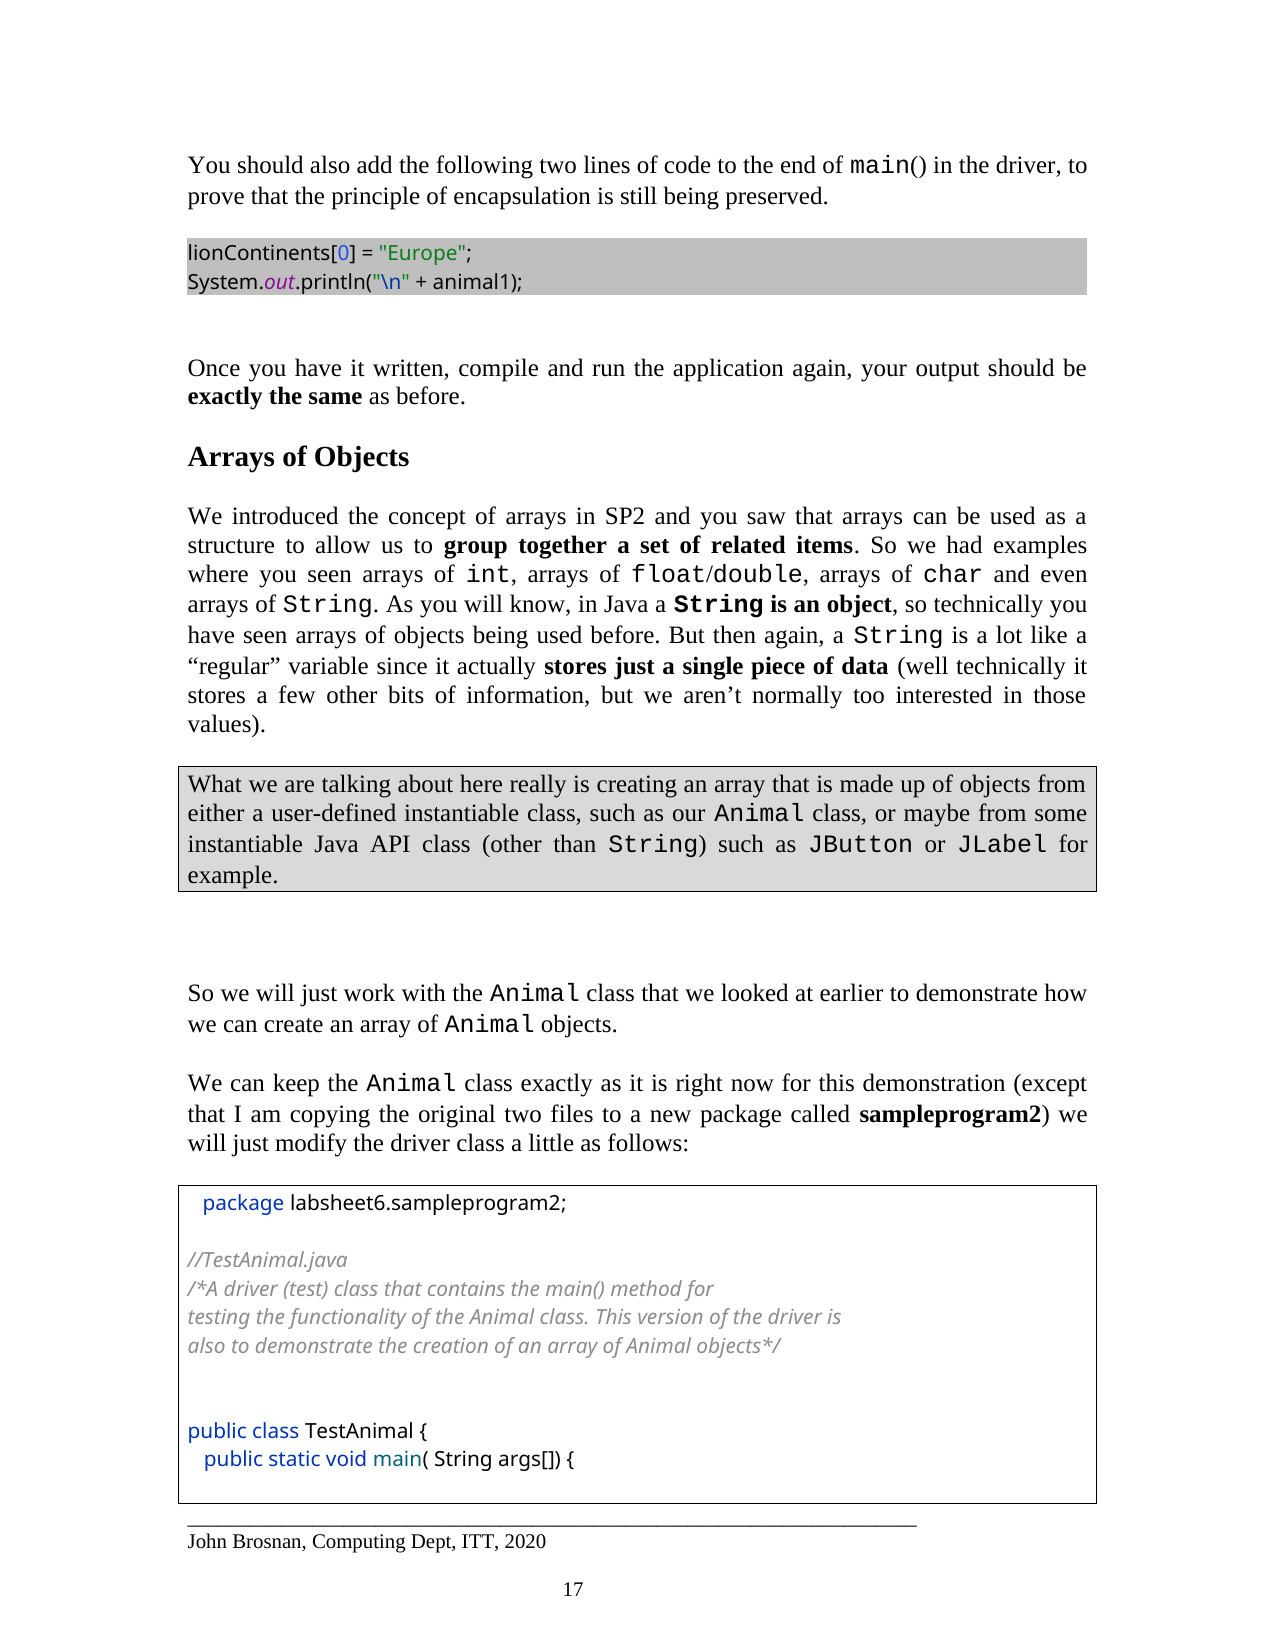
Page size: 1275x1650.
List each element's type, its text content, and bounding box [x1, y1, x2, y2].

text We can keep the Animal class exactly as it is right now for this demonstration (except that I am copying the original two files to a new package called sampleprogram2) we will just modify the driver class a little as follows: [187, 1068, 1087, 1157]
text lionContinents[0] = "Europe"; System.out.println("\n" + animal1); [187, 238, 1087, 295]
text Arrays of Objects [187, 439, 1087, 472]
text What we are talking about here really is creating an array that is made up of objects from either a user-defined instantiable class, such as our Animal class, or maybe from some instantiable Java API class (other than String) such as JButton or JLabel for example. [179, 767, 1096, 891]
text So we will just work with the Animal class that we looked at earlier to demonstrate how we can create an array of Animal objects. [187, 978, 1087, 1039]
text Once you have it written, compile and run the application again, your output should be exactly the same as before. [187, 353, 1087, 410]
text We introduced the concept of arrays in SP2 and you saw that arrays can be used as a structure to allow us to group together a set of related items. So we had examples where you seen arrays of int, arrays of float/double, arrays of char and even arrays of String. As you will know, in Java a String is an object, so technically you have seen arrays of objects being used before. But then again, a String is a lot like a “regular” variable since it actually stores just a single piece of data (well technically it stores a few other bits of information, but we aren’t normally too interested in those values). [187, 501, 1087, 737]
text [179, 1186, 1096, 1503]
text You should also add the following two lines of code to the end of main() in the driver, to prove that the principle of encapsulation is still being preserved. [187, 150, 1087, 209]
